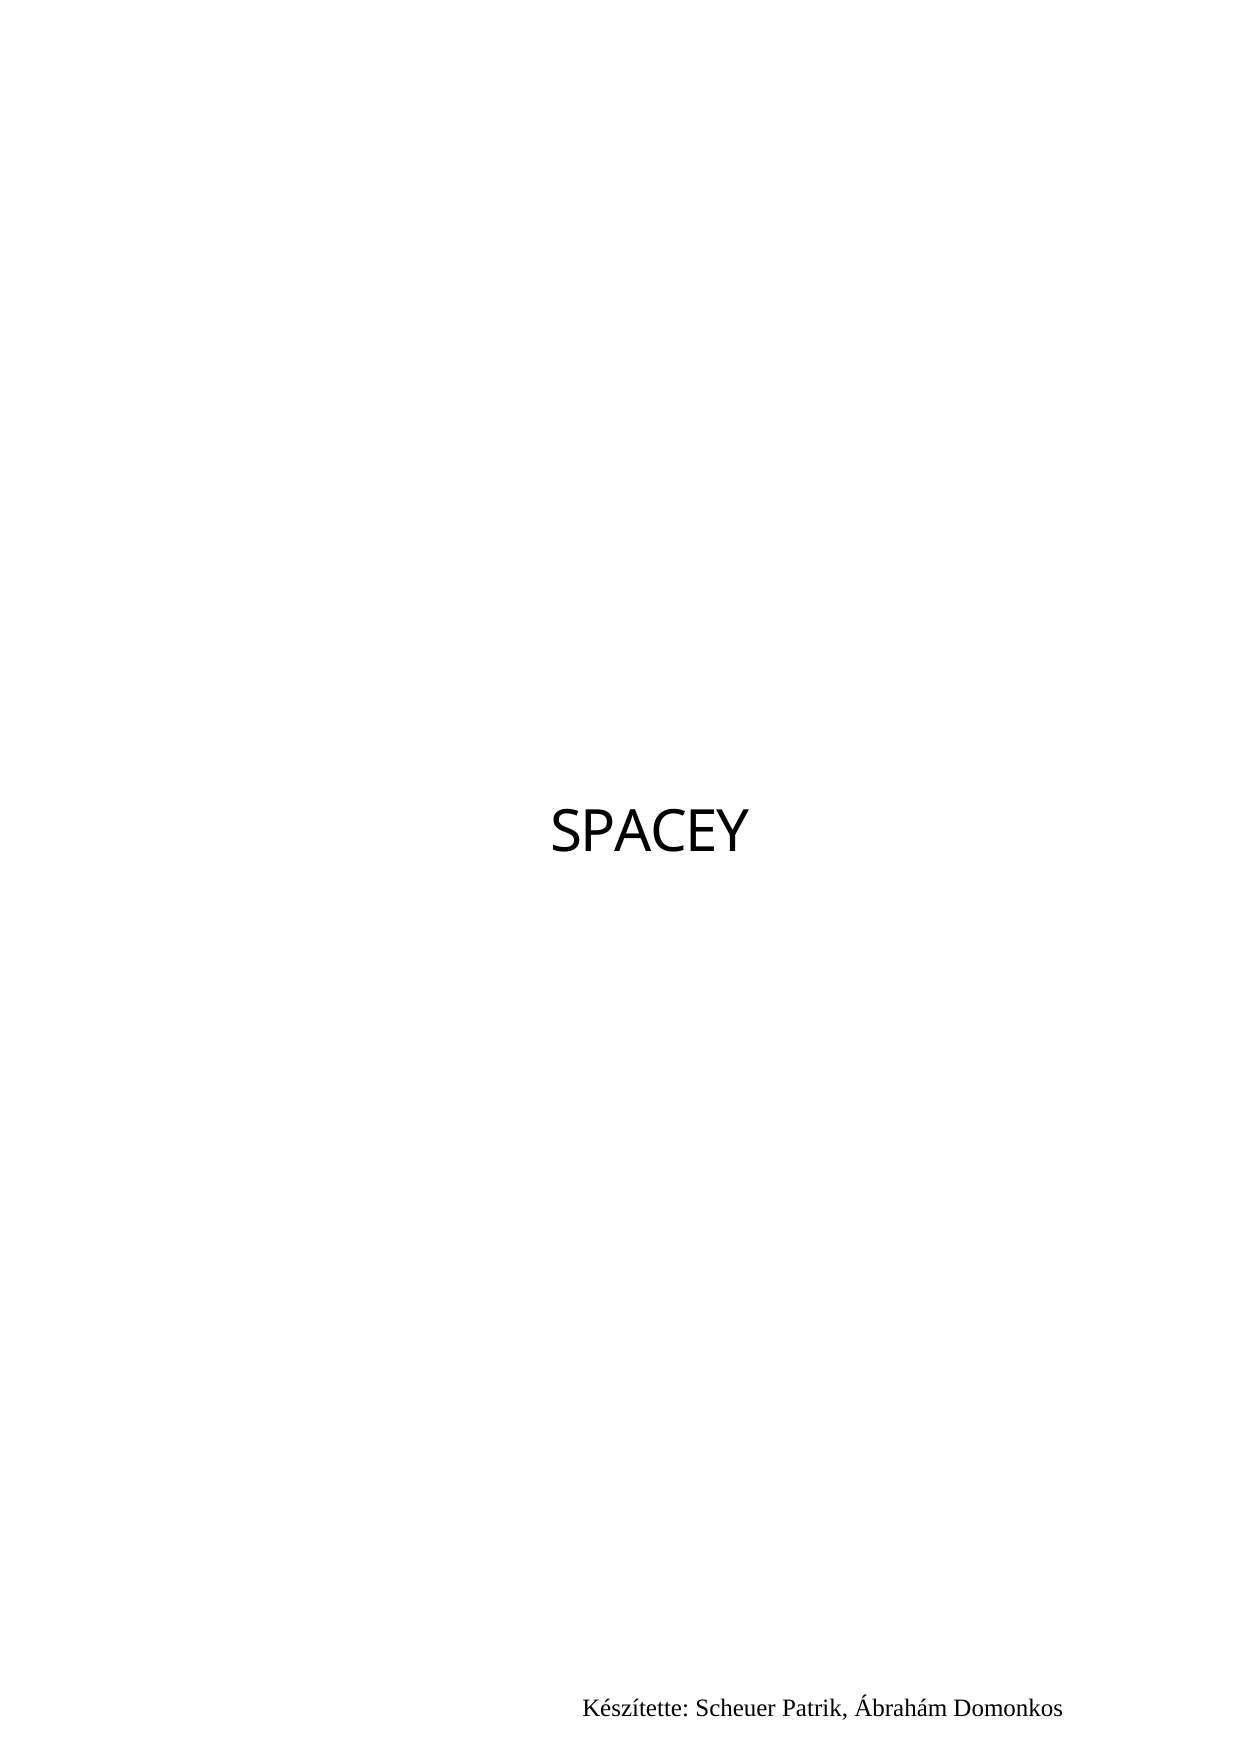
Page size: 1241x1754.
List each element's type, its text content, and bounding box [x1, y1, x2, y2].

title SPACEY [455, 796, 846, 866]
text Készítette: Scheuer Patrik, Ábrahám Domonkos [135, 1693, 1063, 1722]
